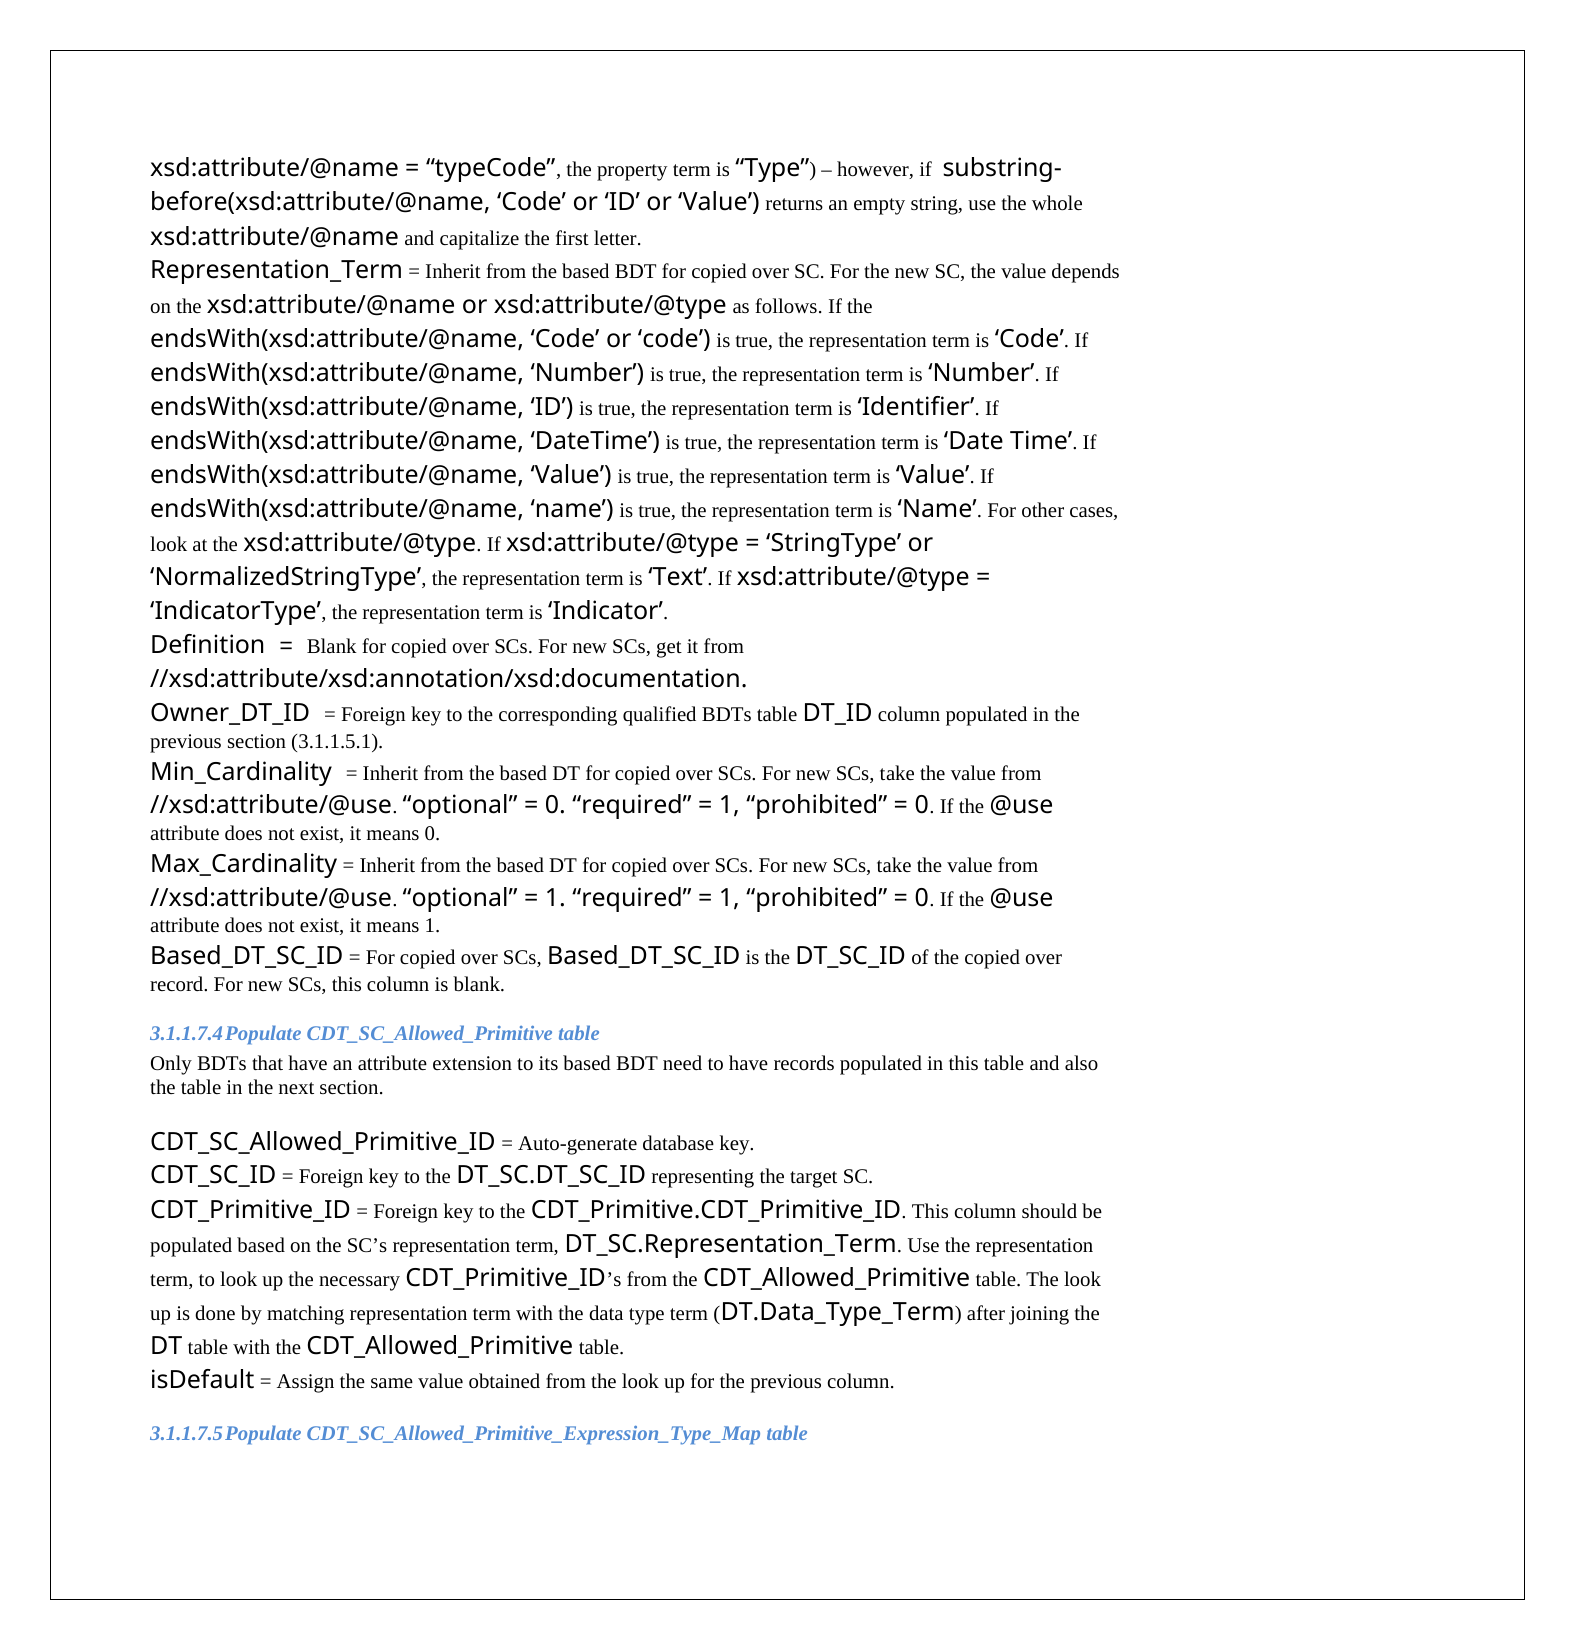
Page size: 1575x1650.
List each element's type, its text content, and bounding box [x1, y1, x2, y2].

text Owner_DT_ID = Foreign key to the corresponding qualified BDTs table DT_ID column populated in the previous section (3.1.1.5.1). [150, 695, 1125, 753]
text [150, 150, 1125, 252]
text CDT_Primitive_ID = Foreign key to the CDT_Primitive.CDT_Primitive_ID. This column should be populated based on the SC’s representation term, DT_SC.Representation_Term. Use the representation term, to look up the necessary CDT_Primitive_ID’s from the CDT_Allowed_Primitive table. The look up is done by matching representation term with the data type term (DT.Data_Type_Term) after joining the DT table with the CDT_Allowed_Primitive table. [150, 1191, 1125, 1362]
text CDT_SC_Allowed_Primitive_ID = Auto-generate database key. [150, 1123, 1125, 1157]
text isDefault = Assign the same value obtained from the look up for the previous column. [150, 1362, 1125, 1396]
subtitle Populate CDT_SC_Allowed_Primitive table [150, 1021, 975, 1045]
text Definition = Blank for copied over SCs. For new SCs, get it from //xsd:attribute/xsd:annotation/xsd:documentation. [150, 627, 1125, 695]
subtitle Populate CDT_SC_Allowed_Primitive_Expression_Type_Map table [150, 1421, 975, 1445]
text Representation_Term = Inherit from the based BDT for copied over SC. For the new SC, the value depends on the xsd:attribute/@name or xsd:attribute/@type as follows. If the endsWith(xsd:attribute/@name, ‘Code’ or ‘code’) is true, the representation term is ‘Code’. If endsWith(xsd:attribute/@name, ‘Number’) is true, the representation term is ‘Number’. If endsWith(xsd:attribute/@name, ‘ID’) is true, the representation term is ‘Identifier’. If endsWith(xsd:attribute/@name, ‘DateTime’) is true, the representation term is ‘Date Time’. If endsWith(xsd:attribute/@name, ‘Value’) is true, the representation term is ‘Value’. If endsWith(xsd:attribute/@name, ‘name’) is true, the representation term is ‘Name’. For other cases, look at the xsd:attribute/@type. If xsd:attribute/@type = ‘StringType’ or ‘NormalizedStringType’, the representation term is ‘Text’. If xsd:attribute/@type = ‘IndicatorType’, the representation term is ‘Indicator’. [150, 252, 1125, 627]
text Max_Cardinality = Inherit from the based DT for copied over SCs. For new SCs, take the value from //xsd:attribute/@use. “optional” = 1. “required” = 1, “prohibited” = 0. If the @use attribute does not exist, it means 1. [150, 845, 1125, 937]
text Based_DT_SC_ID = For copied over SCs, Based_DT_SC_ID is the DT_SC_ID of the copied over record. For new SCs, this column is blank. [150, 937, 1125, 996]
text Only BDTs that have an attribute extension to its based BDT need to have records populated in this table and also the table in the next section. [150, 1051, 1125, 1099]
text Min_Cardinality = Inherit from the based DT for copied over SCs. For new SCs, take the value from //xsd:attribute/@use. “optional” = 0. “required” = 1, “prohibited” = 0. If the @use attribute does not exist, it means 0. [150, 753, 1125, 845]
text CDT_SC_ID = Foreign key to the DT_SC.DT_SC_ID representing the target SC. [150, 1157, 1125, 1191]
